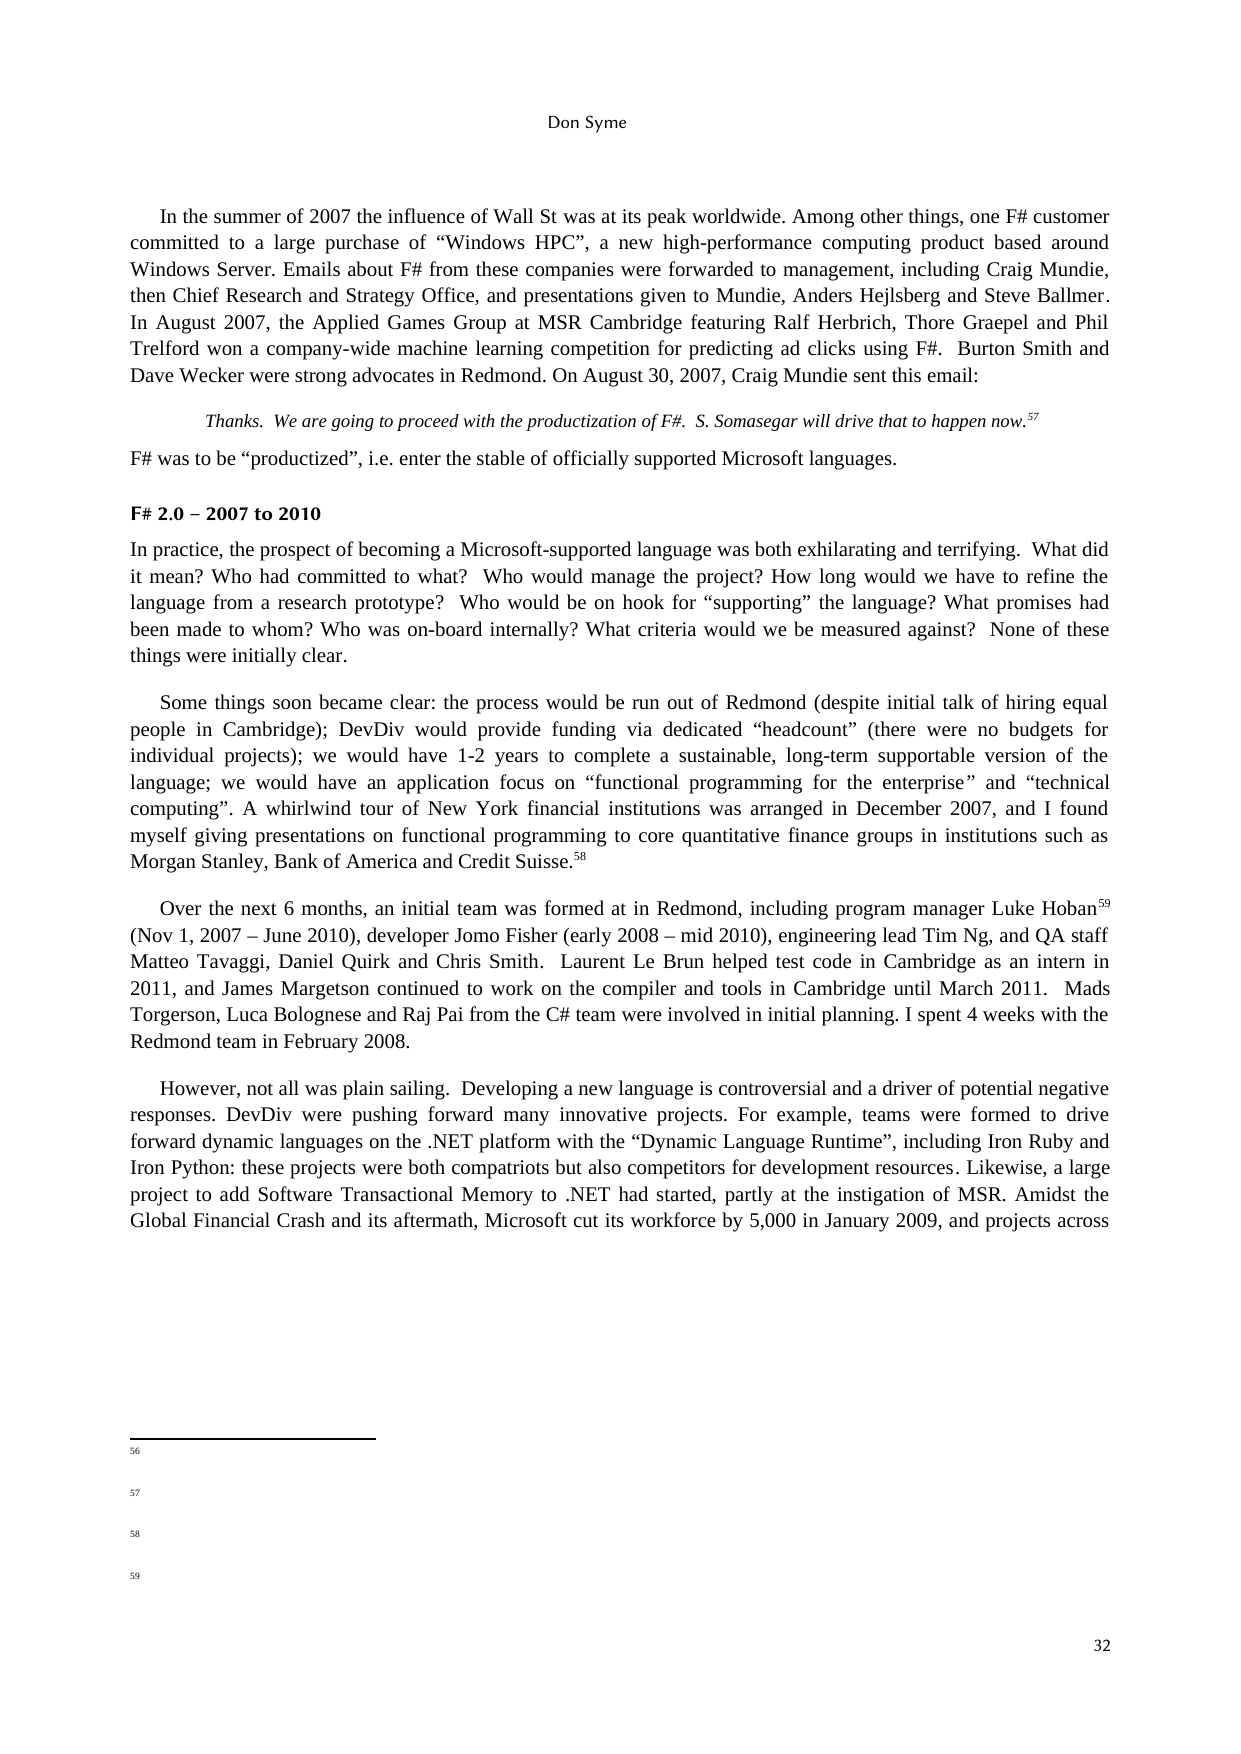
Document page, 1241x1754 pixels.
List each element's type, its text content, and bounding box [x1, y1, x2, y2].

text Over the next 6 months, an initial team was formed at in Redmond, including program manager Luke Hoban (Nov 1, 2007 – June 2010), developer Jomo Fisher (early 2008 – mid 2010), engineering lead Tim Ng, and QA staff Matteo Tavaggi, Daniel Quirk and Chris Smith. Laurent Le Brun helped test code in Cambridge as an intern in 2011, and James Margetson continued to work on the compiler and tools in Cambridge until March 2011. Mads Torgerson, Luca Bolognese and Raj Pai from the C# team were involved in initial planning. I spent 4 weeks with the Redmond team in February 2008. [130, 896, 1110, 1053]
text F# 2.0 – 2007 to 2010 [130, 502, 1110, 525]
text Some things soon became clear: the process would be run out of Redmond (despite initial talk of hiring equal people in Cambridge); DevDiv would provide funding via dedicated “headcount” (there were no budgets for individual projects); we would have 1-2 years to complete a sustainable, long-term supportable version of the language; we would have an application focus on “functional programming for the enterprise” and “technical computing”. A whirlwind tour of New York financial institutions was arranged in December 2007, and I found myself giving presentations on functional programming to core quantitative finance groups in institutions such as Morgan Stanley, Bank of America and Credit Suisse. [130, 690, 1110, 873]
text In practice, the prospect of becoming a Microsoft-supported language was both exhilarating and terrifying. What did it mean? Who had committed to what? Who would manage the project? How long would we have to refine the language from a research prototype? Who would be on hook for “supporting” the language? What promises had been made to whom? Who was on-board internally? What criteria would we be measured against? None of these things were initially clear. [130, 537, 1110, 667]
text Thanks. We are going to proceed with the productization of F#. S. Somasegar will drive that to happen now. [205, 410, 1072, 431]
text F# was to be “productized”, i.e. enter the stable of officially supported Microsoft languages. [130, 446, 1110, 470]
